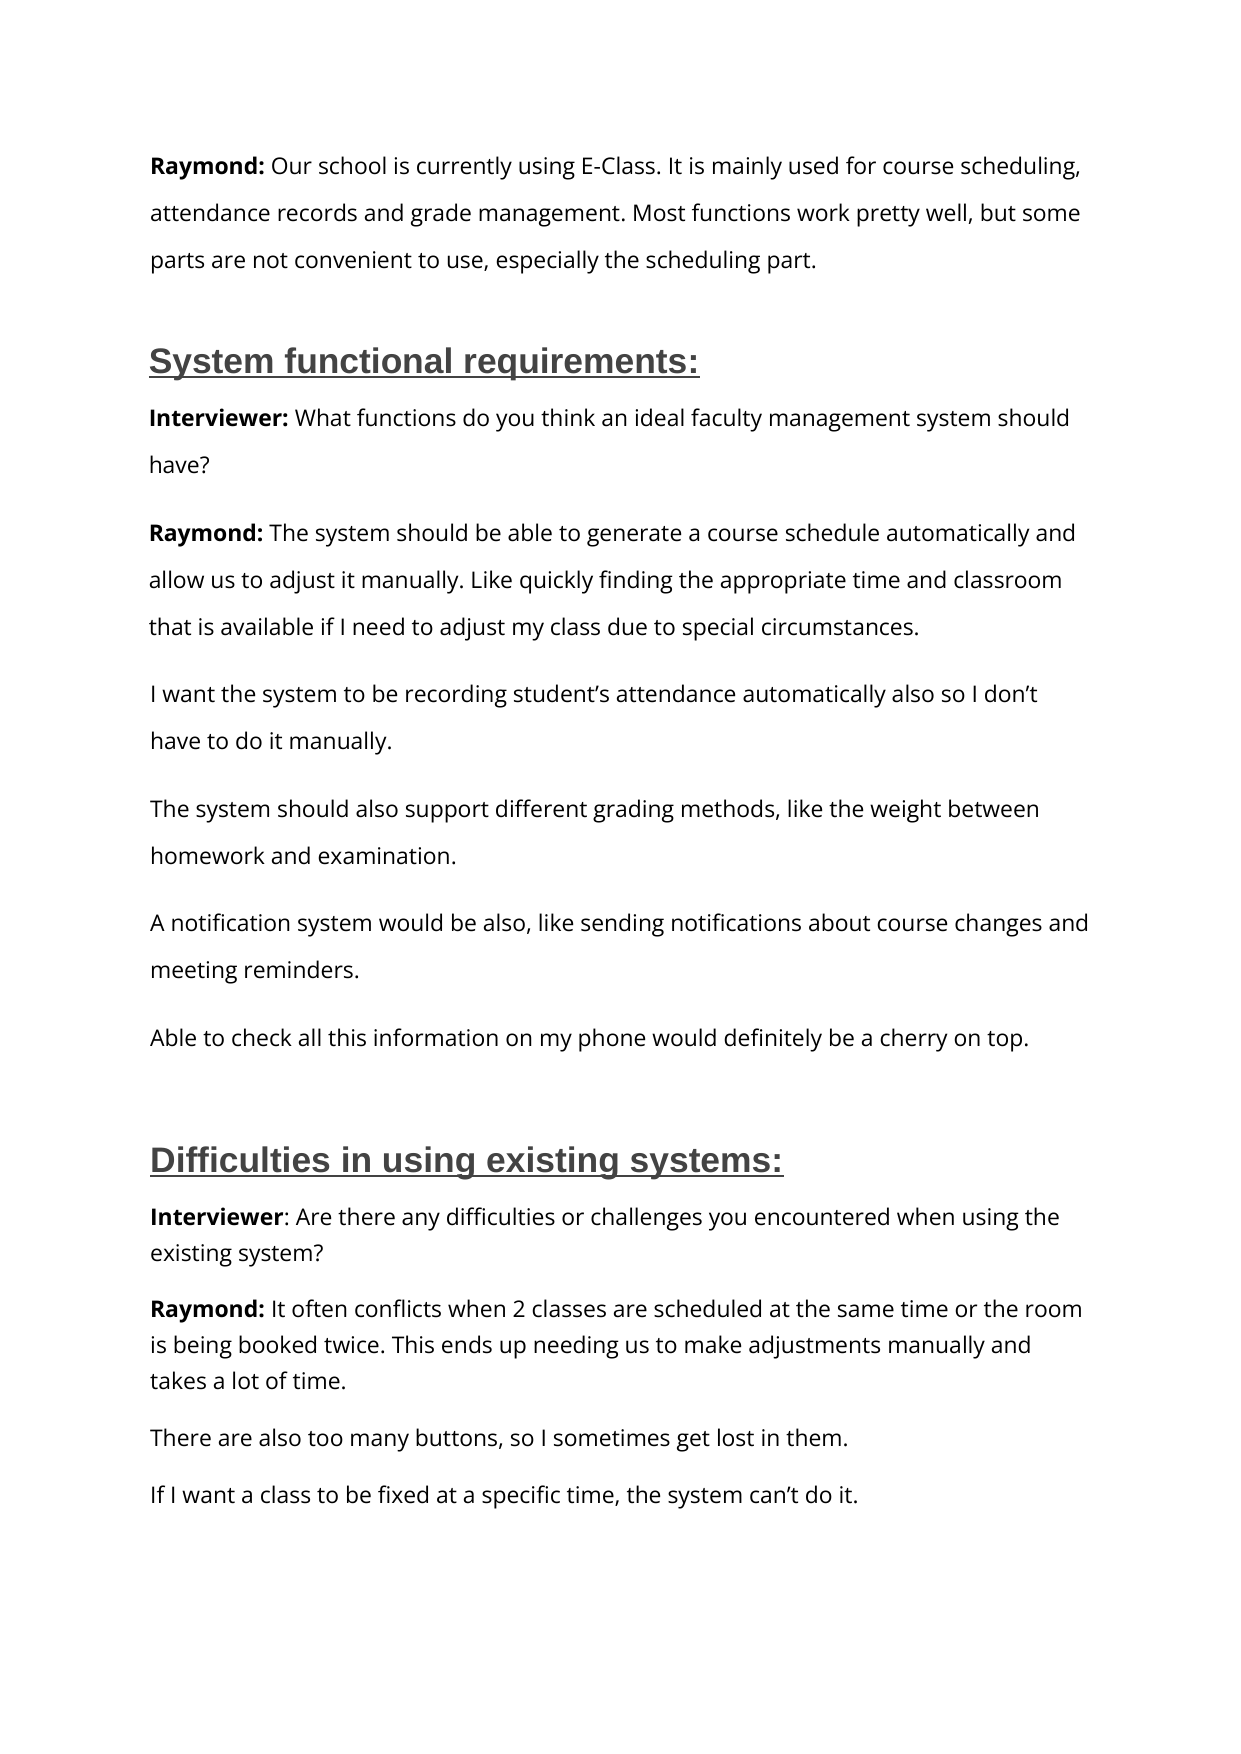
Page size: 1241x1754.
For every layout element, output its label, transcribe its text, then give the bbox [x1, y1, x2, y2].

subtitle System functional requirements: [148, 341, 904, 381]
text If I want a class to be fixed at a specific time, the system can’t do it. [150, 1479, 1090, 1510]
subtitle Difficulties in using existing systems: [150, 1139, 1090, 1180]
text Able to check all this information on my phone would definitely be a cherry on top. [150, 1022, 1090, 1093]
text Raymond: Our school is currently using E-Class. It is mainly used for course scheduling, attendance records and grade management. Most functions work pretty well, but some parts are not convenient to use, especially the scheduling part. [150, 150, 1090, 275]
text Interviewer: What functions do you think an ideal faculty management system should have? [148, 402, 1090, 480]
text A notification system would be also, like sending notifications about course changes and meeting reminders. [150, 907, 1090, 986]
text I want the system to be recording student’s attendance automatically also so I don’t have to do it manually. [150, 678, 1090, 756]
text Interviewer: Are there any difficulties or challenges you encountered when using the existing system? [150, 1201, 1090, 1268]
text There are also too many buttons, so I sometimes get lost in them. [150, 1422, 1090, 1453]
text Raymond: The system should be able to generate a course schedule automatically and allow us to adjust it manually. Like quickly finding the appropriate time and classroom that is available if I need to adjust my class due to special circumstances. [148, 517, 1090, 642]
text The system should also support different grading methods, like the weight between homework and examination. [150, 793, 1090, 871]
text Raymond: It often conflicts when 2 classes are scheduled at the same time or the room is being booked twice. This ends up needing us to make adjustments manually and takes a lot of time. [150, 1293, 1090, 1397]
